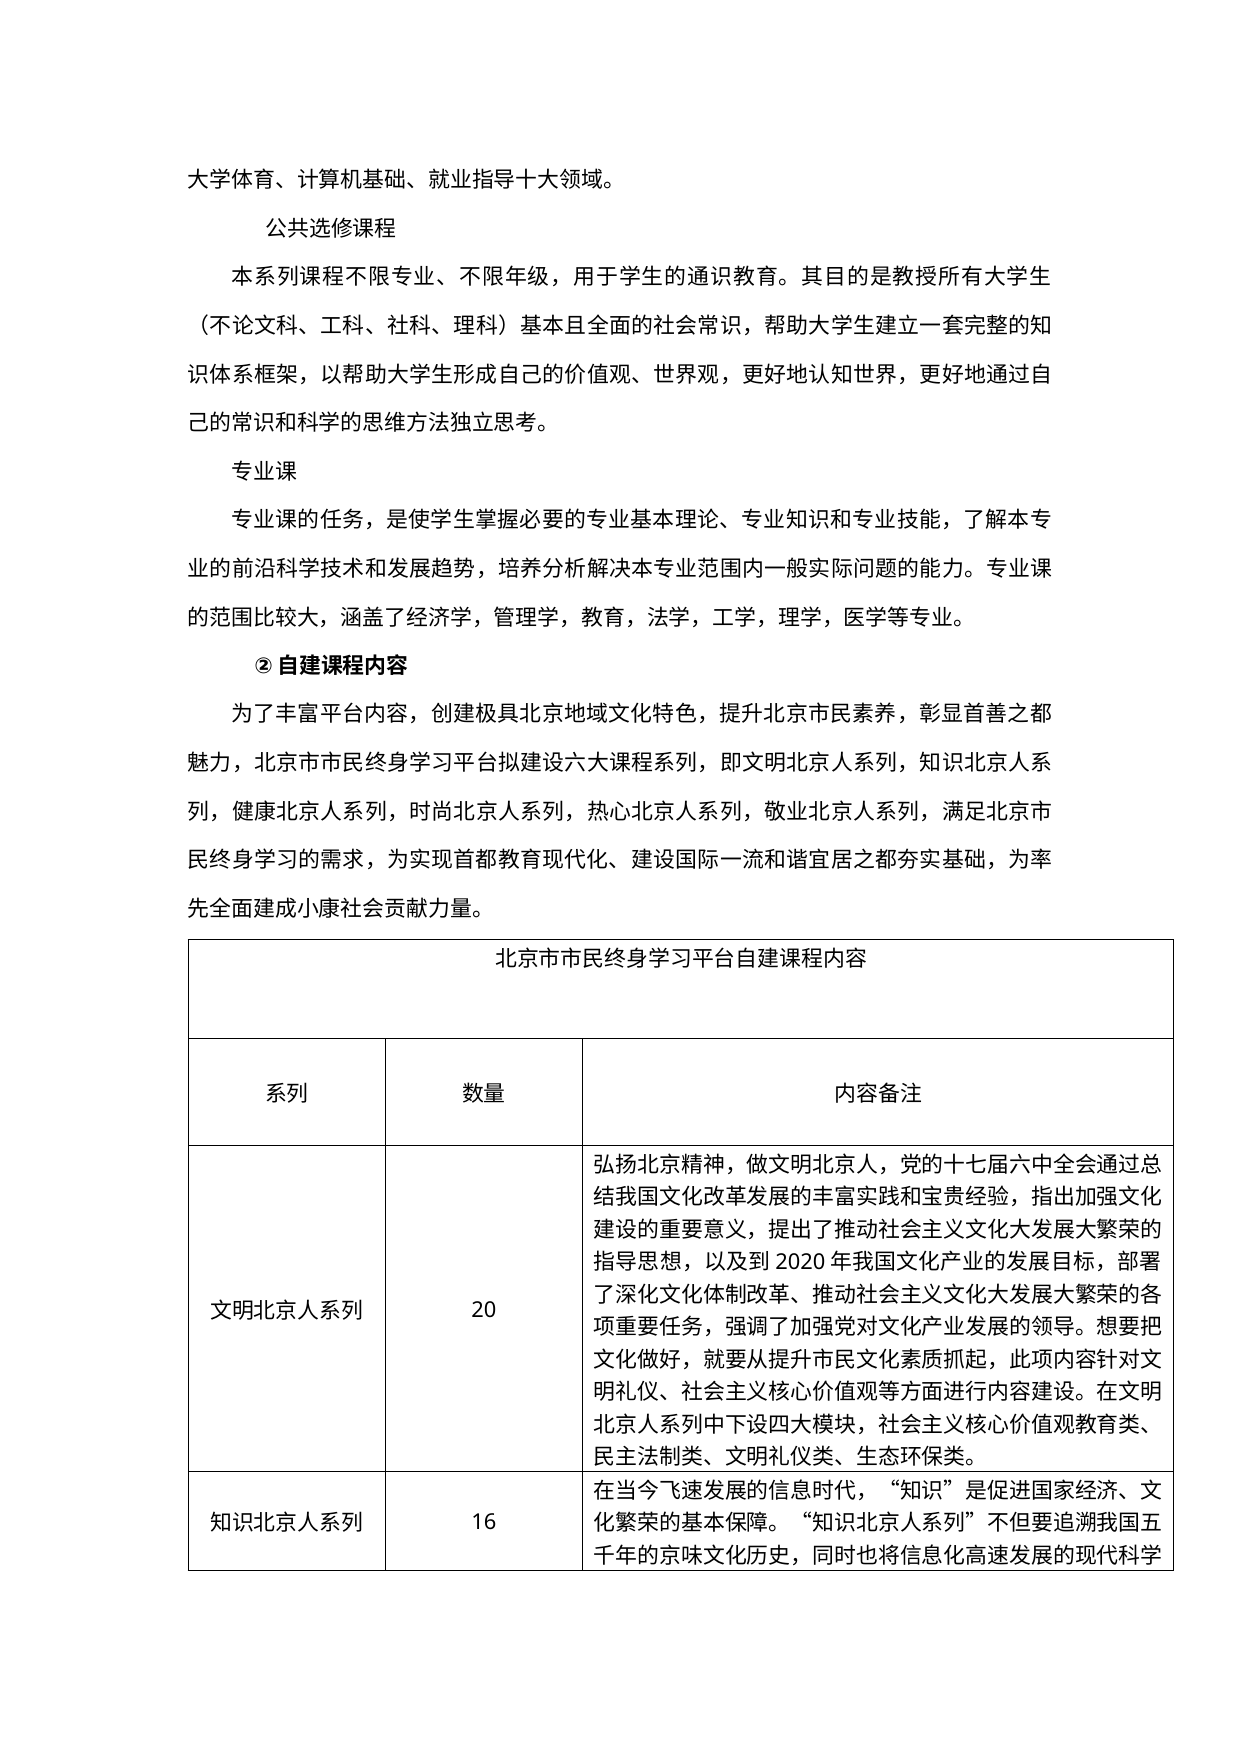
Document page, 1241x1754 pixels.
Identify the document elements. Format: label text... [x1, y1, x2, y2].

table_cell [583, 1472, 1173, 1570]
table_cell 文明北京人系列 [189, 1146, 385, 1471]
table_cell 20 [386, 1146, 582, 1471]
text 为了丰富平台内容，创建极具北京地域文化特色，提升北京市民素养，彰显首善之都魅力，北京市市民终身学习平台拟建设六大课程系列，即文明北京人系列，知识北京人系列，健康北京人系列，时尚北京人系列，热心北京人系列，敬业北京人系列，满足北京市民终身学习的需求，为实现首都教育现代化、建设国际一流和谐宜居之都夯实基础，为率先全面建成小康社会贡献力量。 [187, 696, 1053, 923]
text 专业课 [187, 453, 1053, 486]
text ②自建课程内容 [254, 647, 1053, 680]
table_cell 数量 [386, 1039, 582, 1145]
table_cell 知识北京人系列 [189, 1472, 385, 1570]
table_cell 系列 [189, 1039, 385, 1145]
table_cell 内容备注 [583, 1039, 1173, 1145]
text 专业课的任务，是使学生掌握必要的专业基本理论、专业知识和专业技能，了解本专业的前沿科学技术和发展趋势，培养分析解决本专业范围内一般实际问题的能力。专业课的范围比较大，涵盖了经济学，管理学，教育，法学，工学，理学，医学等专业。 [187, 502, 1053, 632]
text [187, 162, 1053, 194]
table_cell 弘扬北京精神，做文明北京人，党的十七届六中全会通过总结我国文化改革发展的丰富实践和宝贵经验，指出加强文化建设的重要意义，提出了推动社会主义文化大发展大繁荣的指导思想，以及到2020年我国文化产业的发展目标，部署了深化文化体制改革、推动社会主义文化大发展大繁荣的各项重要任务，强调了加强党对文化产业发展的领导。想要把文化做好，就要从提升市民文化素质抓起，此项内容针对文明礼仪、社会主义核心价值观等方面进行内容建设。在文明北京人系列中下设四大模块，社会主义核心价值观教育类、民主法制类、文明礼仪类、生态环保类。 [583, 1146, 1173, 1471]
table_cell 16 [386, 1472, 582, 1570]
text 本系列课程不限专业、不限年级，用于学生的通识教育。其目的是教授所有大学生（不论文科、工科、社科、理科）基本且全面的社会常识，帮助大学生建立一套完整的知识体系框架，以帮助大学生形成自己的价值观、世界观，更好地认知世界，更好地通过自己的常识和科学的思维方法独立思考。 [187, 259, 1053, 437]
text 公共选修课程 [265, 210, 1053, 243]
table_header 北京市市民终身学习平台自建课程内容 [189, 940, 1173, 1038]
